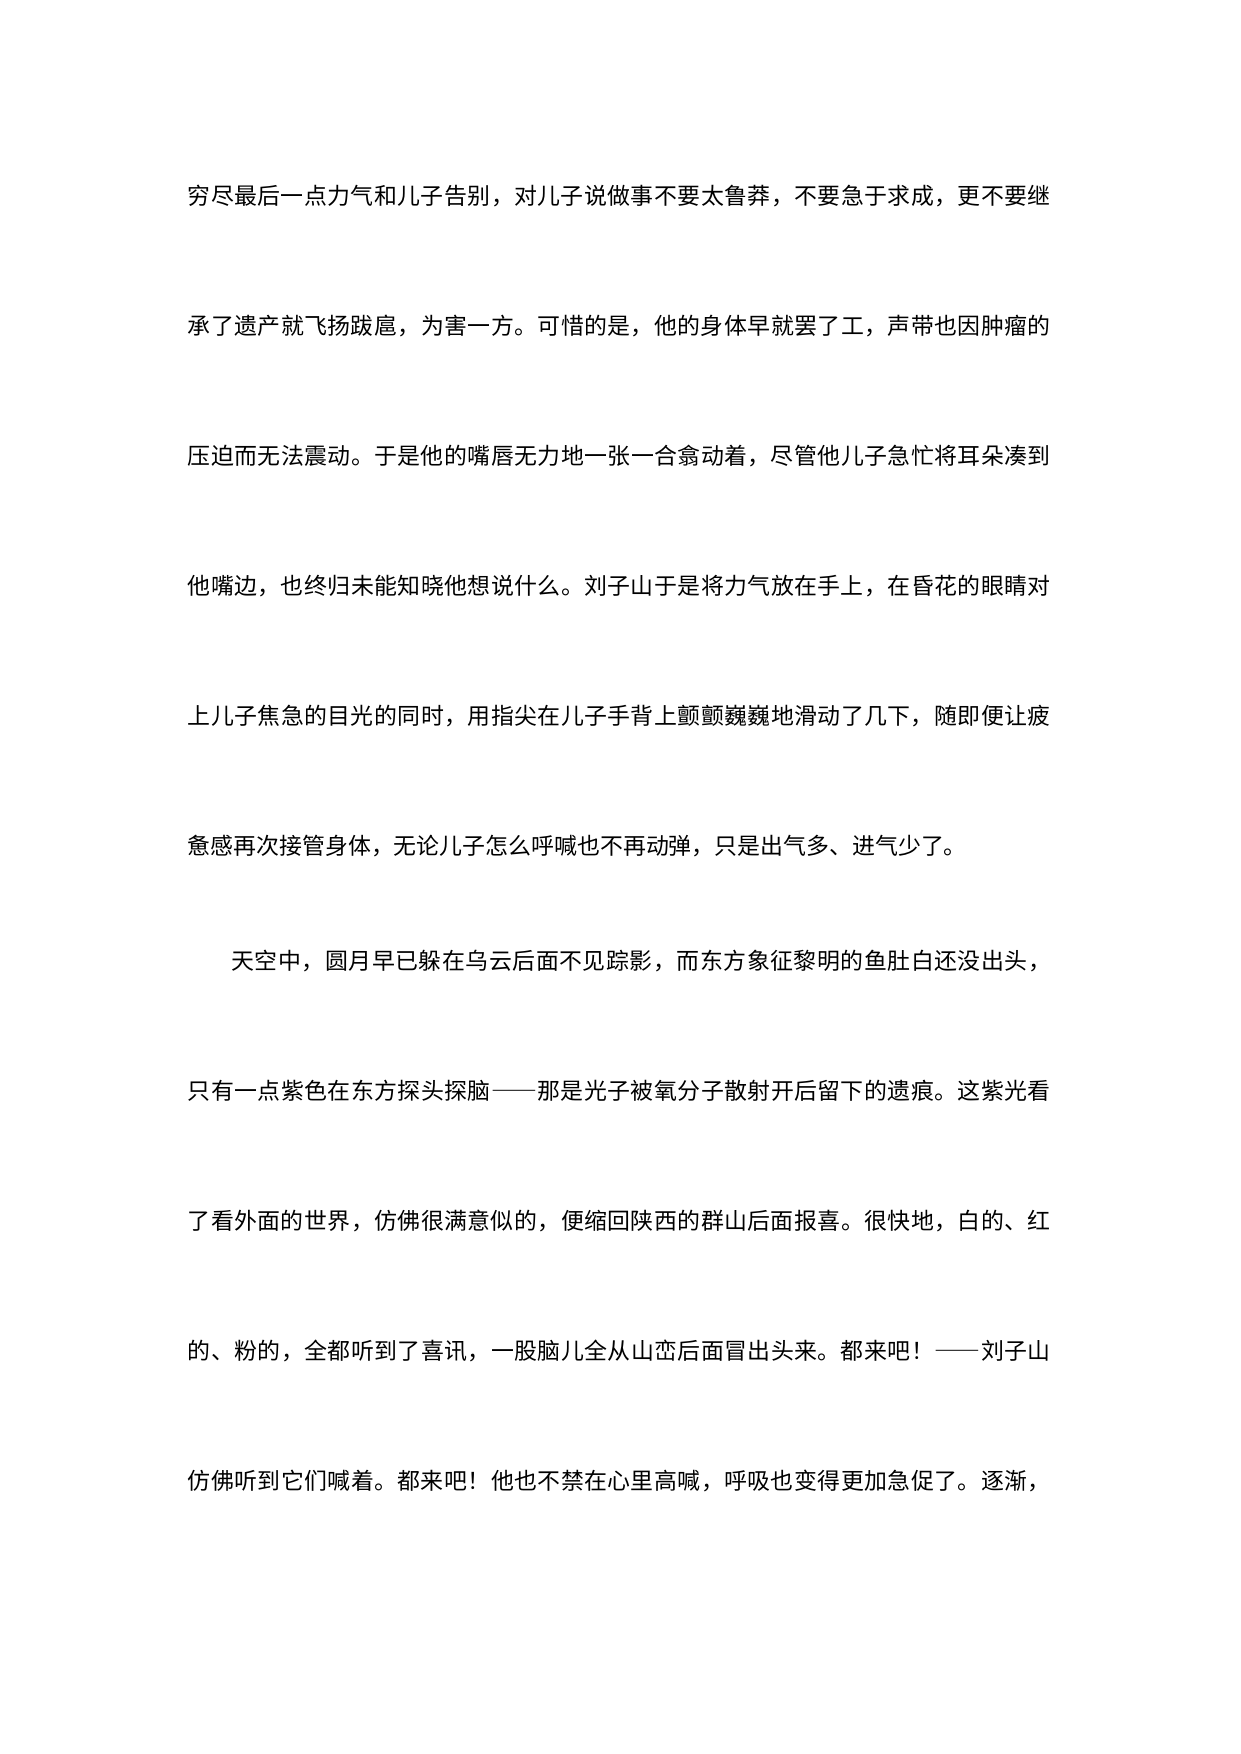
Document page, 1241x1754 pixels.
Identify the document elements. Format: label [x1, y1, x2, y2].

text [187, 162, 1053, 877]
text [187, 927, 1053, 1512]
